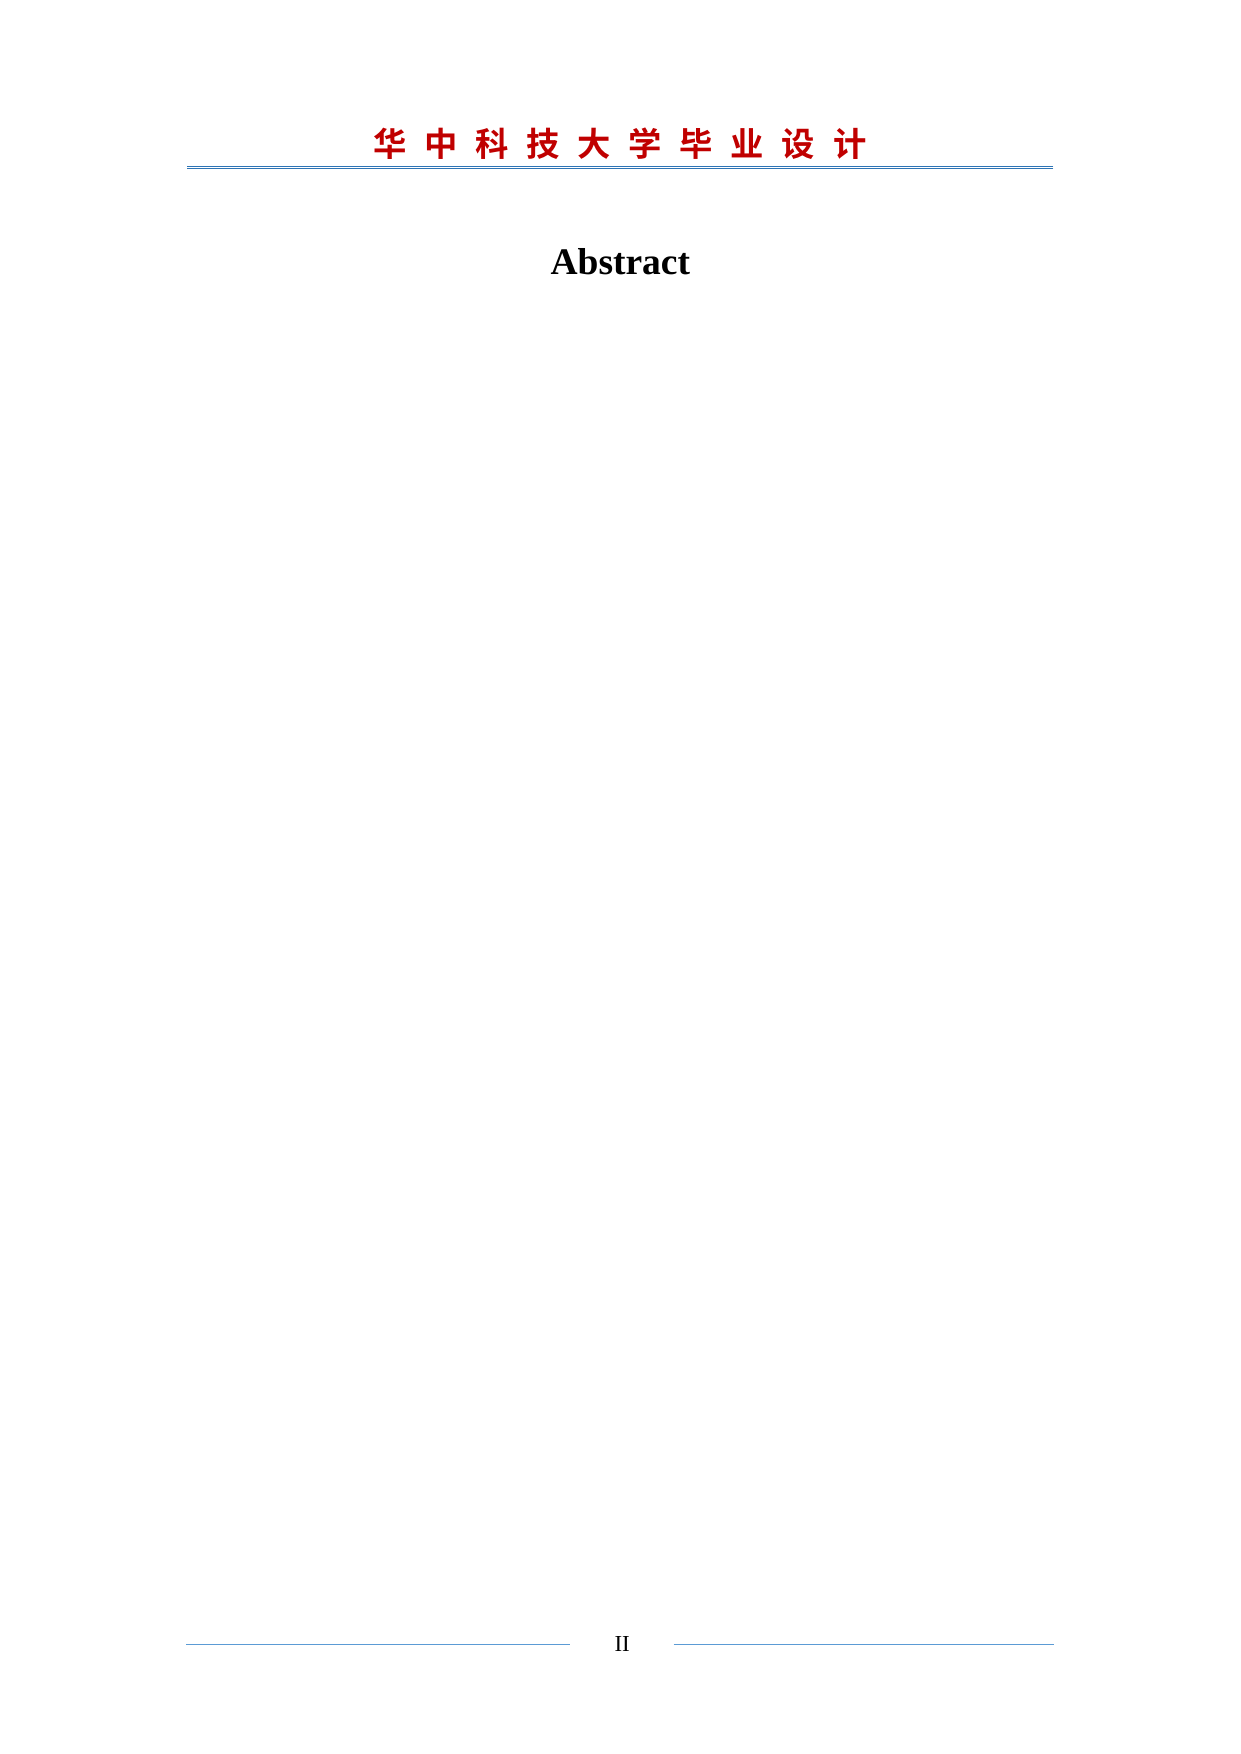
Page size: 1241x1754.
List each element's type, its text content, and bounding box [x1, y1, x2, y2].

title Abstract [187, 239, 1053, 282]
